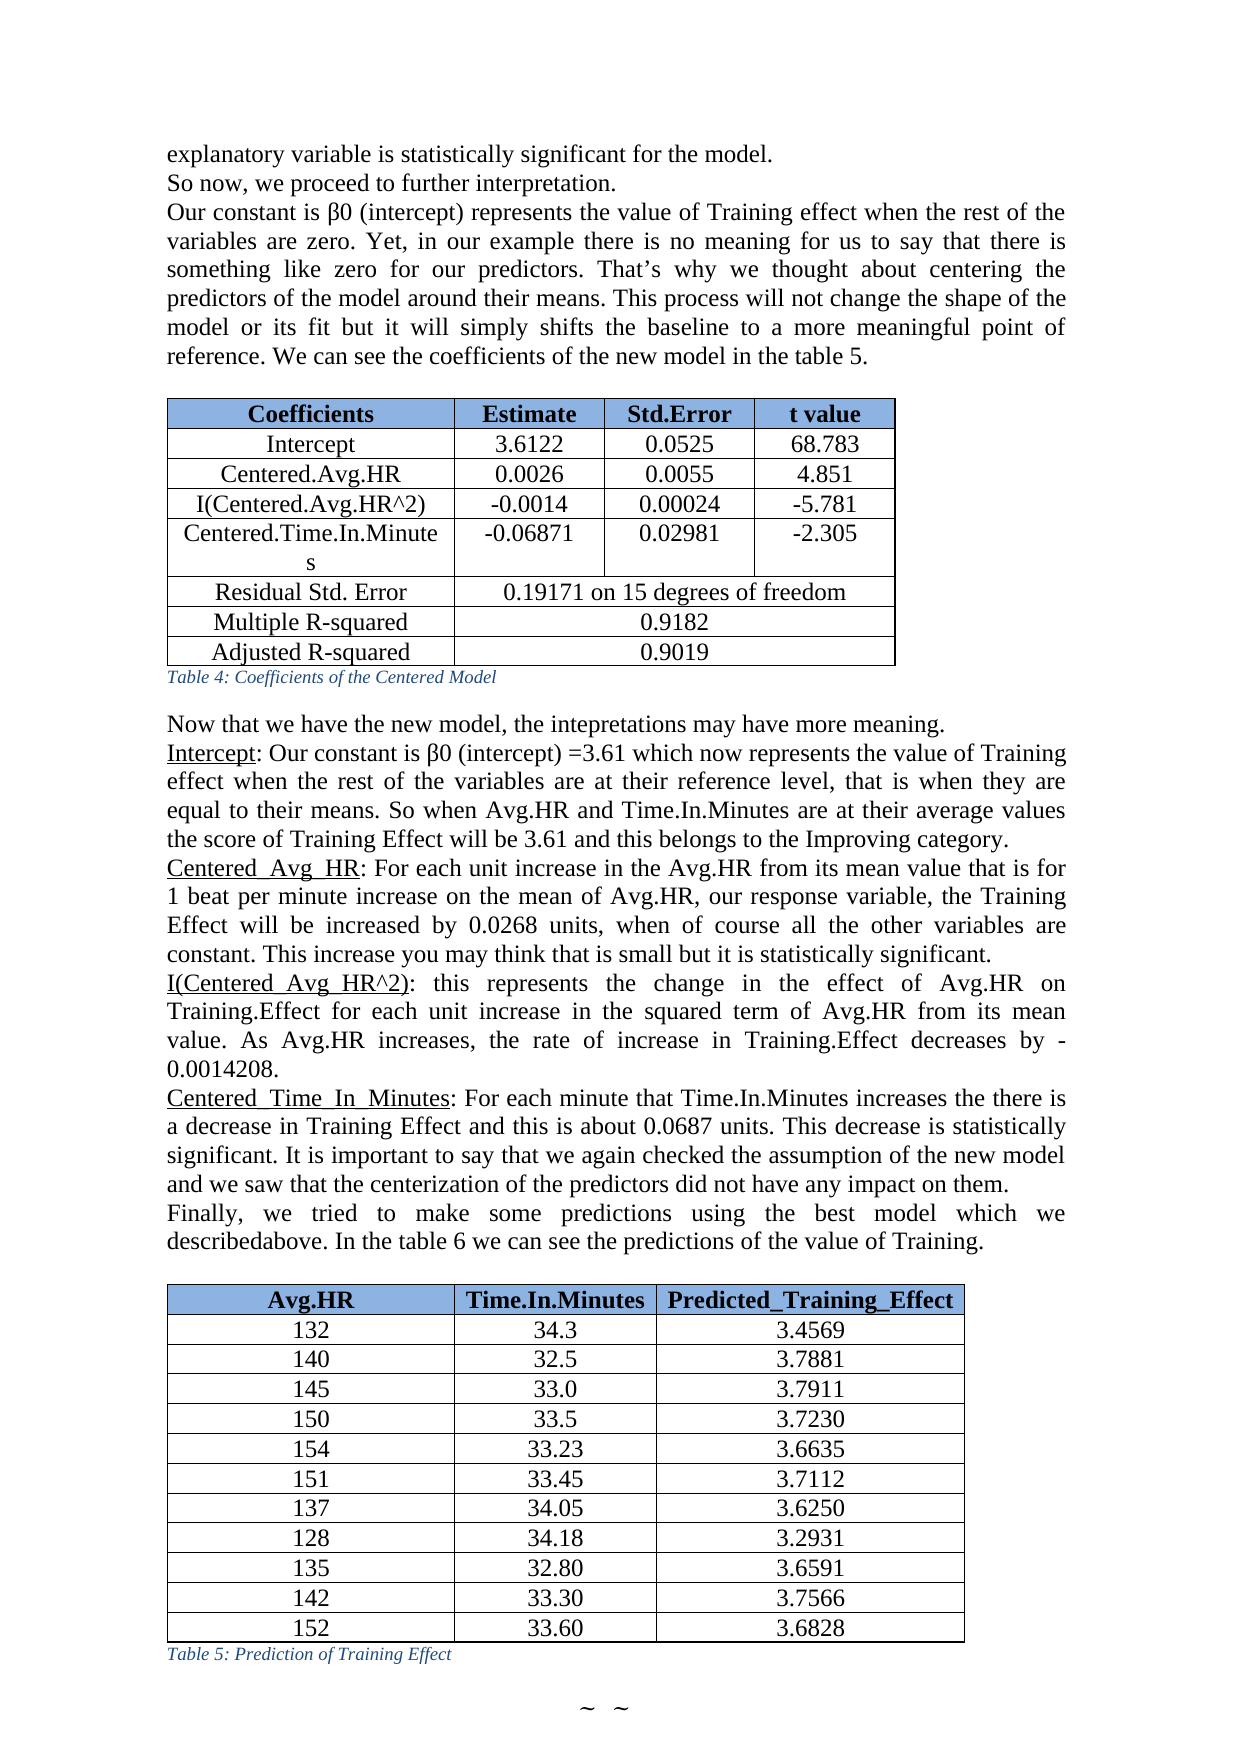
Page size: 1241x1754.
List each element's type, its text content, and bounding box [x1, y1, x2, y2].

table_cell 33.45 [455, 1464, 656, 1492]
table_cell 3.6635 [657, 1434, 964, 1463]
text Centered_Time_In_Minutes: For each minute that Time.In.Minutes increases the there is a decrease in Training Effect and this is about 0.0687 units. This decrease is statistically significant. It is important to say that we again checked the assumption of the new model and we saw that the centerization of the predictors did not have any impact on them. [167, 1083, 1067, 1198]
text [167, 139, 1067, 168]
table_header t value [755, 399, 894, 428]
table_cell 0.19171 on 15 degrees of freedom [455, 577, 894, 606]
table_cell 0.02981 [605, 519, 754, 576]
table_cell 33.0 [455, 1374, 656, 1403]
table_cell 152 [168, 1613, 454, 1641]
table_cell 32.80 [455, 1553, 656, 1582]
table_cell Adjusted R-squared [168, 637, 454, 665]
table_cell 140 [168, 1345, 454, 1373]
table_cell 0.0026 [455, 459, 604, 488]
table_header Std.Error [605, 399, 754, 428]
table_cell 3.6122 [455, 429, 604, 458]
table_cell 3.7566 [657, 1583, 964, 1612]
table_cell 150 [168, 1404, 454, 1433]
table_cell -2.305 [755, 519, 894, 576]
table_header Time.In.Minutes [455, 1285, 656, 1314]
table_cell 3.7911 [657, 1374, 964, 1403]
table_cell -0.0014 [455, 489, 604, 517]
table_cell 3.2931 [657, 1523, 964, 1552]
table_cell 0.9182 [455, 607, 894, 636]
table_cell 32.5 [455, 1345, 656, 1373]
table_cell 0.9019 [455, 637, 894, 665]
table_cell 68.783 [755, 429, 894, 458]
table_cell -5.781 [755, 489, 894, 517]
table_cell 154 [168, 1434, 454, 1463]
table_header Avg.HR [168, 1285, 454, 1314]
table_cell 34.05 [455, 1494, 656, 1522]
table_header Predicted_Training_Effect [657, 1285, 964, 1314]
table_cell 3.7112 [657, 1464, 964, 1492]
table_cell 3.6828 [657, 1613, 964, 1641]
text Finally, we tried to make some predictions using the best model which we describedabove. In the table 6 we can see the predictions of the value of Training. [167, 1198, 1067, 1255]
table_cell 132 [168, 1315, 454, 1343]
table_cell 135 [168, 1553, 454, 1582]
table_cell 33.23 [455, 1434, 656, 1463]
table_header Coefficients [168, 399, 454, 428]
table_cell 137 [168, 1494, 454, 1522]
table_cell 3.4569 [657, 1315, 964, 1343]
text So now, we proceed to further interpretation. [167, 168, 1067, 197]
table_cell 4.851 [755, 459, 894, 488]
table_cell 3.6591 [657, 1553, 964, 1582]
table_cell 34.3 [455, 1315, 656, 1343]
table_cell 33.30 [455, 1583, 656, 1612]
table_cell 0.0055 [605, 459, 754, 488]
text Now that we have the new model, the intepretations may have more meaning. [167, 709, 1067, 738]
table_cell 128 [168, 1523, 454, 1552]
table_cell 33.5 [455, 1404, 656, 1433]
table_cell 151 [168, 1464, 454, 1492]
table_cell 34.18 [455, 1523, 656, 1552]
table_cell 33.60 [455, 1613, 656, 1641]
text I(Centered_Avg_HR^2): this represents the change in the effect of Avg.HR on Training.Effect for each unit increase in the squared term of Avg.HR from its mean value. As Avg.HR increases, the rate of increase in Training.Effect decreases by -0.0014208. [167, 968, 1067, 1083]
table_cell 3.7881 [657, 1345, 964, 1373]
table_cell -0.06871 [455, 519, 604, 576]
text Centered_Avg_HR: For each unit increase in the Avg.HR from its mean value that is for 1 beat per minute increase on the mean of Avg.HR, our response variable, the Training Effect will be increased by 0.0268 units, when of course all the other variables are constant. This increase you may think that is small but it is statistically significant. [167, 853, 1067, 968]
table_cell Intercept [168, 429, 454, 458]
table_cell 142 [168, 1583, 454, 1612]
text Our constant is β0 (intercept) represents the value of Training effect when the rest of the variables are zero. Yet, in our example there is no meaning for us to say that there is something like zero for our predictors. That’s why we thought about centering the predictors of the model around their means. This process will not change the shape of the model or its fit but it will simply shifts the baseline to a more meaningful point of reference. We can see the coefficients of the new model in the table 5. [167, 197, 1067, 369]
table_cell Multiple R-squared [168, 607, 454, 636]
table_header Estimate [455, 399, 604, 428]
table_cell 0.0525 [605, 429, 754, 458]
table_cell Centered.Avg.HR [168, 459, 454, 488]
table_cell 3.6250 [657, 1494, 964, 1522]
table_cell I(Centered.Avg.HR^2) [168, 489, 454, 517]
table_cell Centered.Time.In.Minutes [168, 519, 454, 576]
text Intercept: Our constant is β0 (intercept) =3.61 which now represents the value of Training effect when the rest of the variables are at their reference level, that is when they are equal to their means. So when Avg.HR and Time.In.Minutes are at their average values the score of Training Effect will be 3.61 and this belongs to the Improving category. [167, 738, 1067, 853]
table_cell Residual Std. Error [168, 577, 454, 606]
table_cell 0.00024 [605, 489, 754, 517]
table_cell 3.7230 [657, 1404, 964, 1433]
table_cell 145 [168, 1374, 454, 1403]
